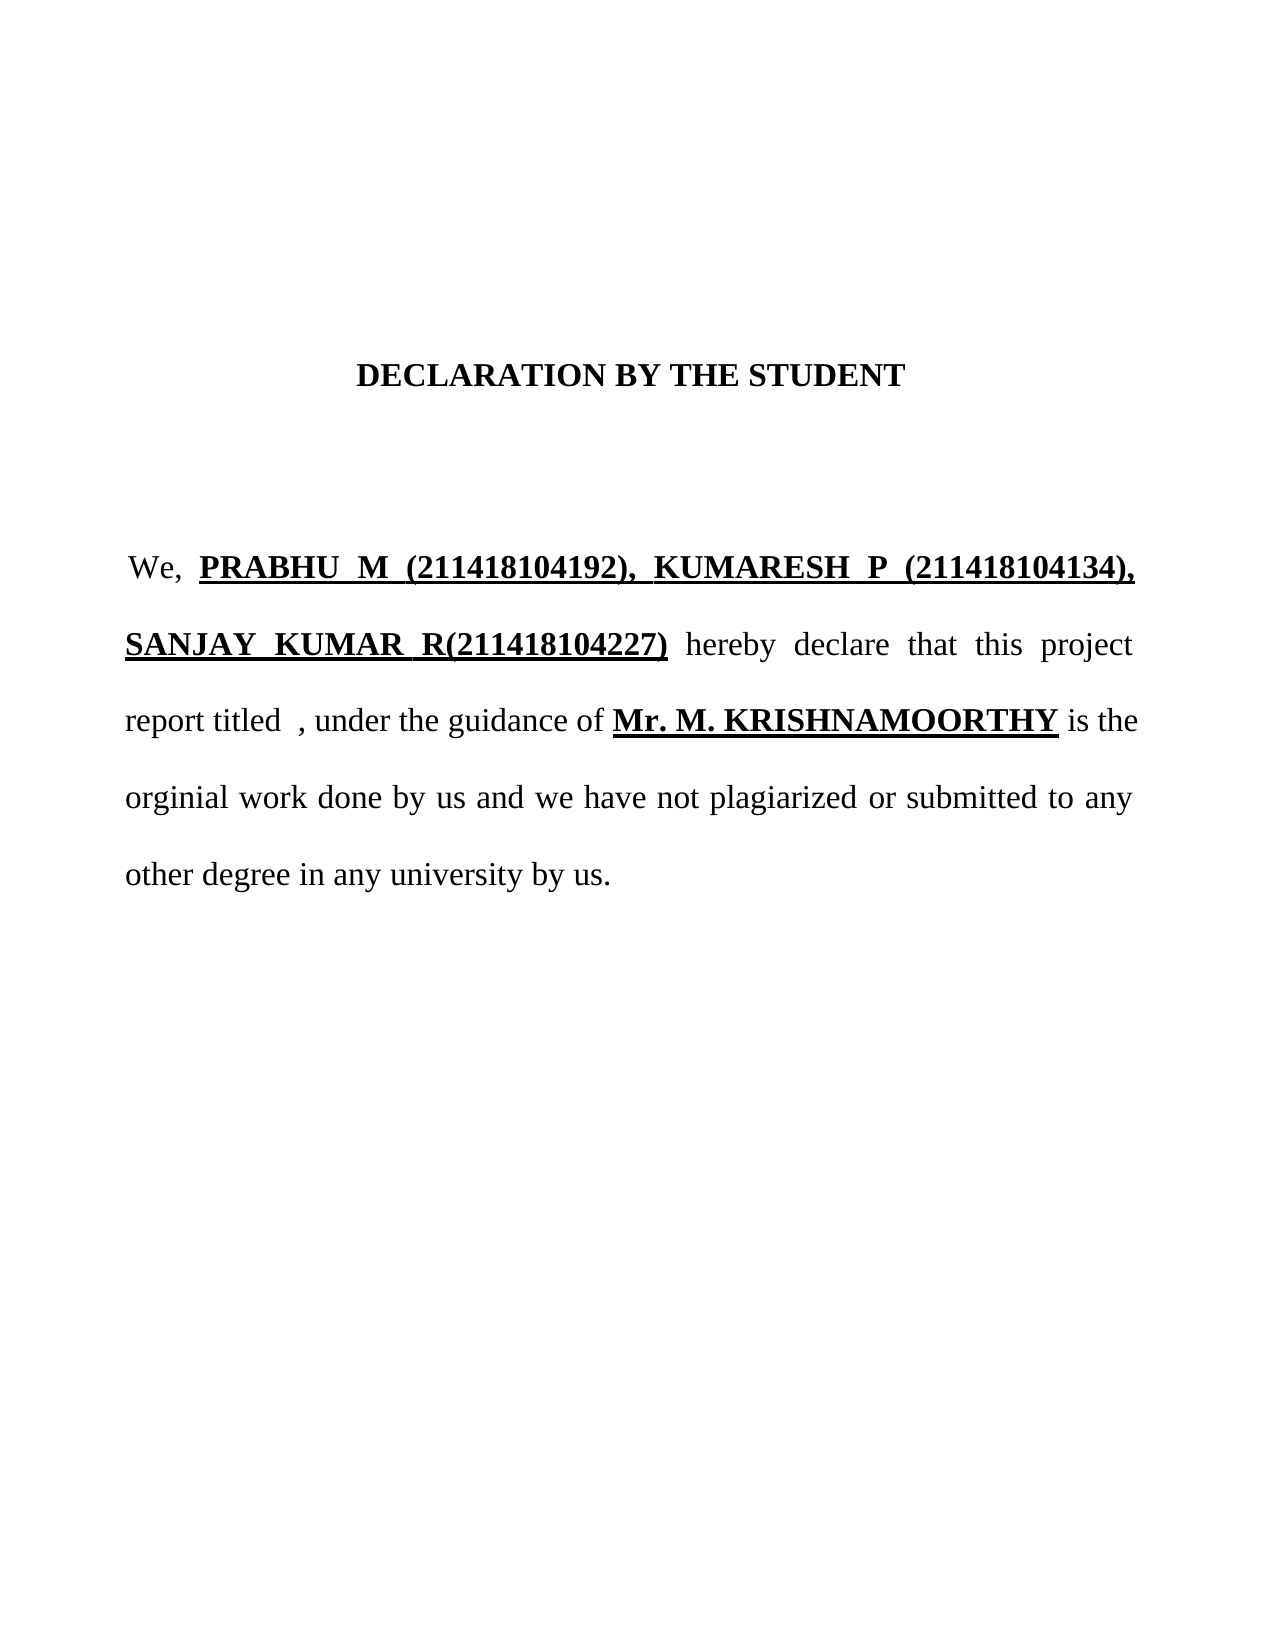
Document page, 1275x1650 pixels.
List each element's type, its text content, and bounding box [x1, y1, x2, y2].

text We, PRABHU M (211418104192), KUMARESH P (211418104134), [111, 547, 1152, 586]
subtitle DECLARATION BY THE STUDENT [308, 355, 954, 393]
text report titled , under the guidance of Mr. M. KRISHNAMOORTHY is the [125, 701, 1152, 739]
text orginial work done by us and we have not plagiarized or submitted to any other degree in any university by us. [125, 777, 1152, 892]
text SANJAY KUMAR R(211418104227) hereby declare that this project [125, 624, 1152, 663]
